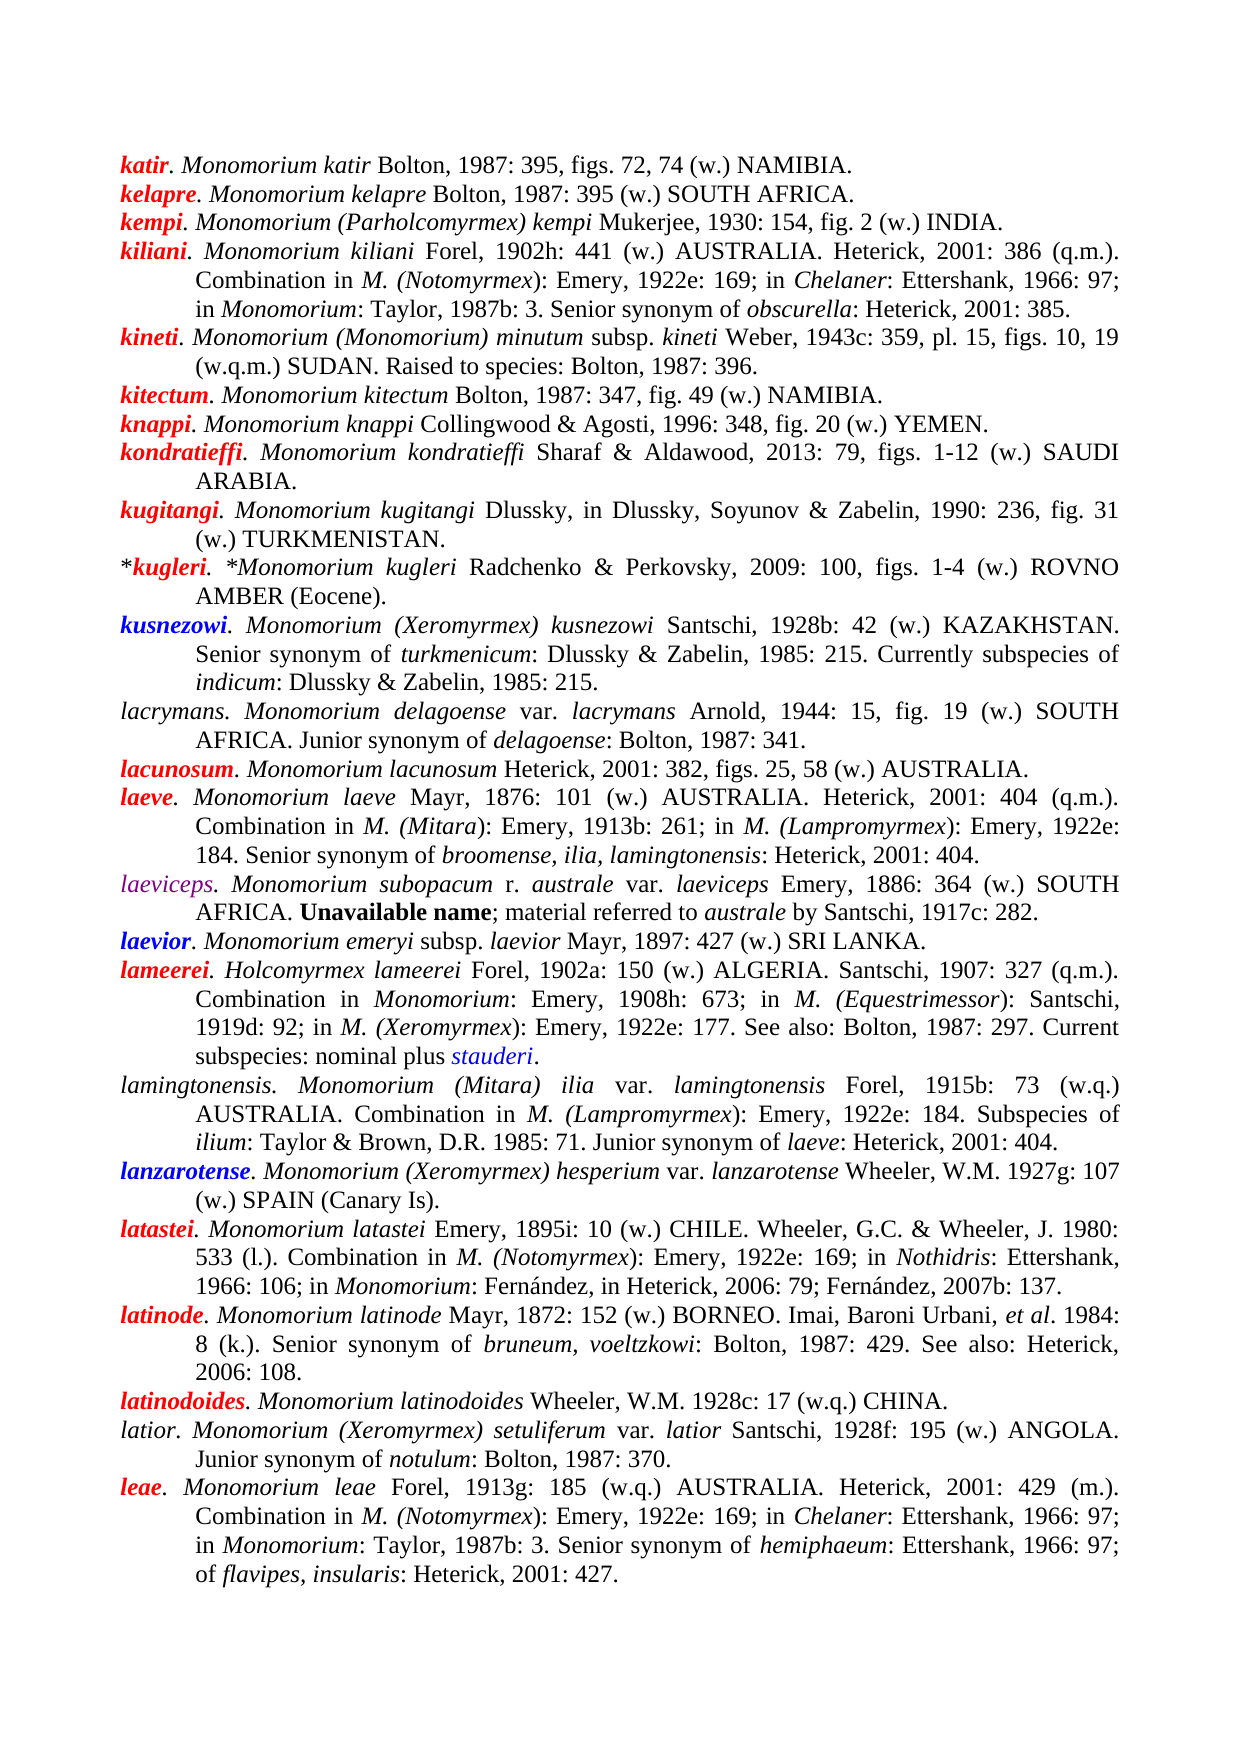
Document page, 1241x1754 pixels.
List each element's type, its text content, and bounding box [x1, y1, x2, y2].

text latior. Monomorium (Xeromyrmex) setuliferum var. latior Santschi, 1928f: 195 (w.) ANGOLA. Junior synonym of notulum: Bolton, 1987: 370. [120, 1415, 1120, 1472]
text latinodoides. Monomorium latinodoides Wheeler, W.M. 1928c: 17 (w.q.) CHINA. [120, 1386, 1120, 1415]
text lanzarotense. Monomorium (Xeromyrmex) hesperium var. lanzarotense Wheeler, W.M. 1927g: 107 (w.) SPAIN (Canary Is). [120, 1156, 1120, 1214]
text kusnezowi. Monomorium (Xeromyrmex) kusnezowi Santschi, 1928b: 42 (w.) KAZAKHSTAN. Senior synonym of turkmenicum: Dlussky & Zabelin, 1985: 215. Currently subspecies of indicum: Dlussky & Zabelin, 1985: 215. [120, 610, 1120, 696]
text kempi. Monomorium (Parholcomyrmex) kempi Mukerjee, 1930: 154, fig. 2 (w.) INDIA. [120, 207, 1120, 236]
text lamingtonensis. Monomorium (Mitara) ilia var. lamingtonensis Forel, 1915b: 73 (w.q.) AUSTRALIA. Combination in M. (Lampromyrmex): Emery, 1922e: 184. Subspecies of ilium: Taylor & Brown, D.R. 1985: 71. Junior synonym of laeve: Heterick, 2001: 404. [120, 1070, 1120, 1156]
text kineti. Monomorium (Monomorium) minutum subsp. kineti Weber, 1943c: 359, pl. 15, figs. 10, 19 (w.q.m.) SUDAN. Raised to species: Bolton, 1987: 396. [120, 322, 1120, 380]
text latastei. Monomorium latastei Emery, 1895i: 10 (w.) CHILE. Wheeler, G.C. & Wheeler, J. 1980: 533 (l.). Combination in M. (Notomyrmex): Emery, 1922e: 169; in Nothidris: Ettershank, 1966: 106; in Monomorium: Fernández, in Heterick, 2006: 79; Fernández, 2007b: 137. [120, 1214, 1120, 1300]
text kugitangi. Monomorium kugitangi Dlussky, in Dlussky, Soyunov & Zabelin, 1990: 236, fig. 31 (w.) TURKMENISTAN. [120, 495, 1120, 552]
text lacunosum. Monomorium lacunosum Heterick, 2001: 382, figs. 25, 58 (w.) AUSTRALIA. [120, 754, 1120, 782]
text lameerei. Holcomyrmex lameerei Forel, 1902a: 150 (w.) ALGERIA. Santschi, 1907: 327 (q.m.). Combination in Monomorium: Emery, 1908h: 673; in M. (Equestrimessor): Santschi, 1919d: 92; in M. (Xeromyrmex): Emery, 1922e: 177. See also: Bolton, 1987: 297. Current subspecies: nominal plus stauderi. [120, 955, 1120, 1070]
text *kugleri. *Monomorium kugleri Radchenko & Perkovsky, 2009: 100, figs. 1-4 (w.) ROVNO AMBER (Eocene). [120, 552, 1120, 610]
text kelapre. Monomorium kelapre Bolton, 1987: 395 (w.) SOUTH AFRICA. [120, 179, 1120, 207]
text lacrymans. Monomorium delagoense var. lacrymans Arnold, 1944: 15, fig. 19 (w.) SOUTH AFRICA. Junior synonym of delagoense: Bolton, 1987: 341. [120, 696, 1120, 754]
text laevior. Monomorium emeryi subsp. laevior Mayr, 1897: 427 (w.) SRI LANKA. [120, 926, 1120, 955]
text leae. Monomorium leae Forel, 1913g: 185 (w.q.) AUSTRALIA. Heterick, 2001: 429 (m.). Combination in M. (Notomyrmex): Emery, 1922e: 169; in Chelaner: Ettershank, 1966: 97; in Monomorium: Taylor, 1987b: 3. Senior synonym of hemiphaeum: Ettershank, 1966: 97; of flavipes, insularis: Heterick, 2001: 427. [120, 1472, 1120, 1587]
text katir. Monomorium katir Bolton, 1987: 395, figs. 72, 74 (w.) NAMIBIA. [120, 150, 1120, 179]
text laeviceps. Monomorium subopacum r. australe var. laeviceps Emery, 1886: 364 (w.) SOUTH AFRICA. Unavailable name; material referred to australe by Santschi, 1917c: 282. [120, 869, 1120, 926]
text kitectum. Monomorium kitectum Bolton, 1987: 347, fig. 49 (w.) NAMIBIA. [120, 380, 1120, 409]
text knappi. Monomorium knappi Collingwood & Agosti, 1996: 348, fig. 20 (w.) YEMEN. [120, 409, 1120, 437]
text laeve. Monomorium laeve Mayr, 1876: 101 (w.) AUSTRALIA. Heterick, 2001: 404 (q.m.). Combination in M. (Mitara): Emery, 1913b: 261; in M. (Lampromyrmex): Emery, 1922e: 184. Senior synonym of broomense, ilia, lamingtonensis: Heterick, 2001: 404. [120, 782, 1120, 869]
text kondratieffi. Monomorium kondratieffi Sharaf & Aldawood, 2013: 79, figs. 1-12 (w.) SAUDI ARABIA. [120, 437, 1120, 495]
text latinode. Monomorium latinode Mayr, 1872: 152 (w.) BORNEO. Imai, Baroni Urbani, et al. 1984: 8 (k.). Senior synonym of bruneum, voeltzkowi: Bolton, 1987: 429. See also: Heterick, 2006: 108. [120, 1300, 1120, 1386]
text kiliani. Monomorium kiliani Forel, 1902h: 441 (w.) AUSTRALIA. Heterick, 2001: 386 (q.m.). Combination in M. (Notomyrmex): Emery, 1922e: 169; in Chelaner: Ettershank, 1966: 97; in Monomorium: Taylor, 1987b: 3. Senior synonym of obscurella: Heterick, 2001: 385. [120, 236, 1120, 322]
